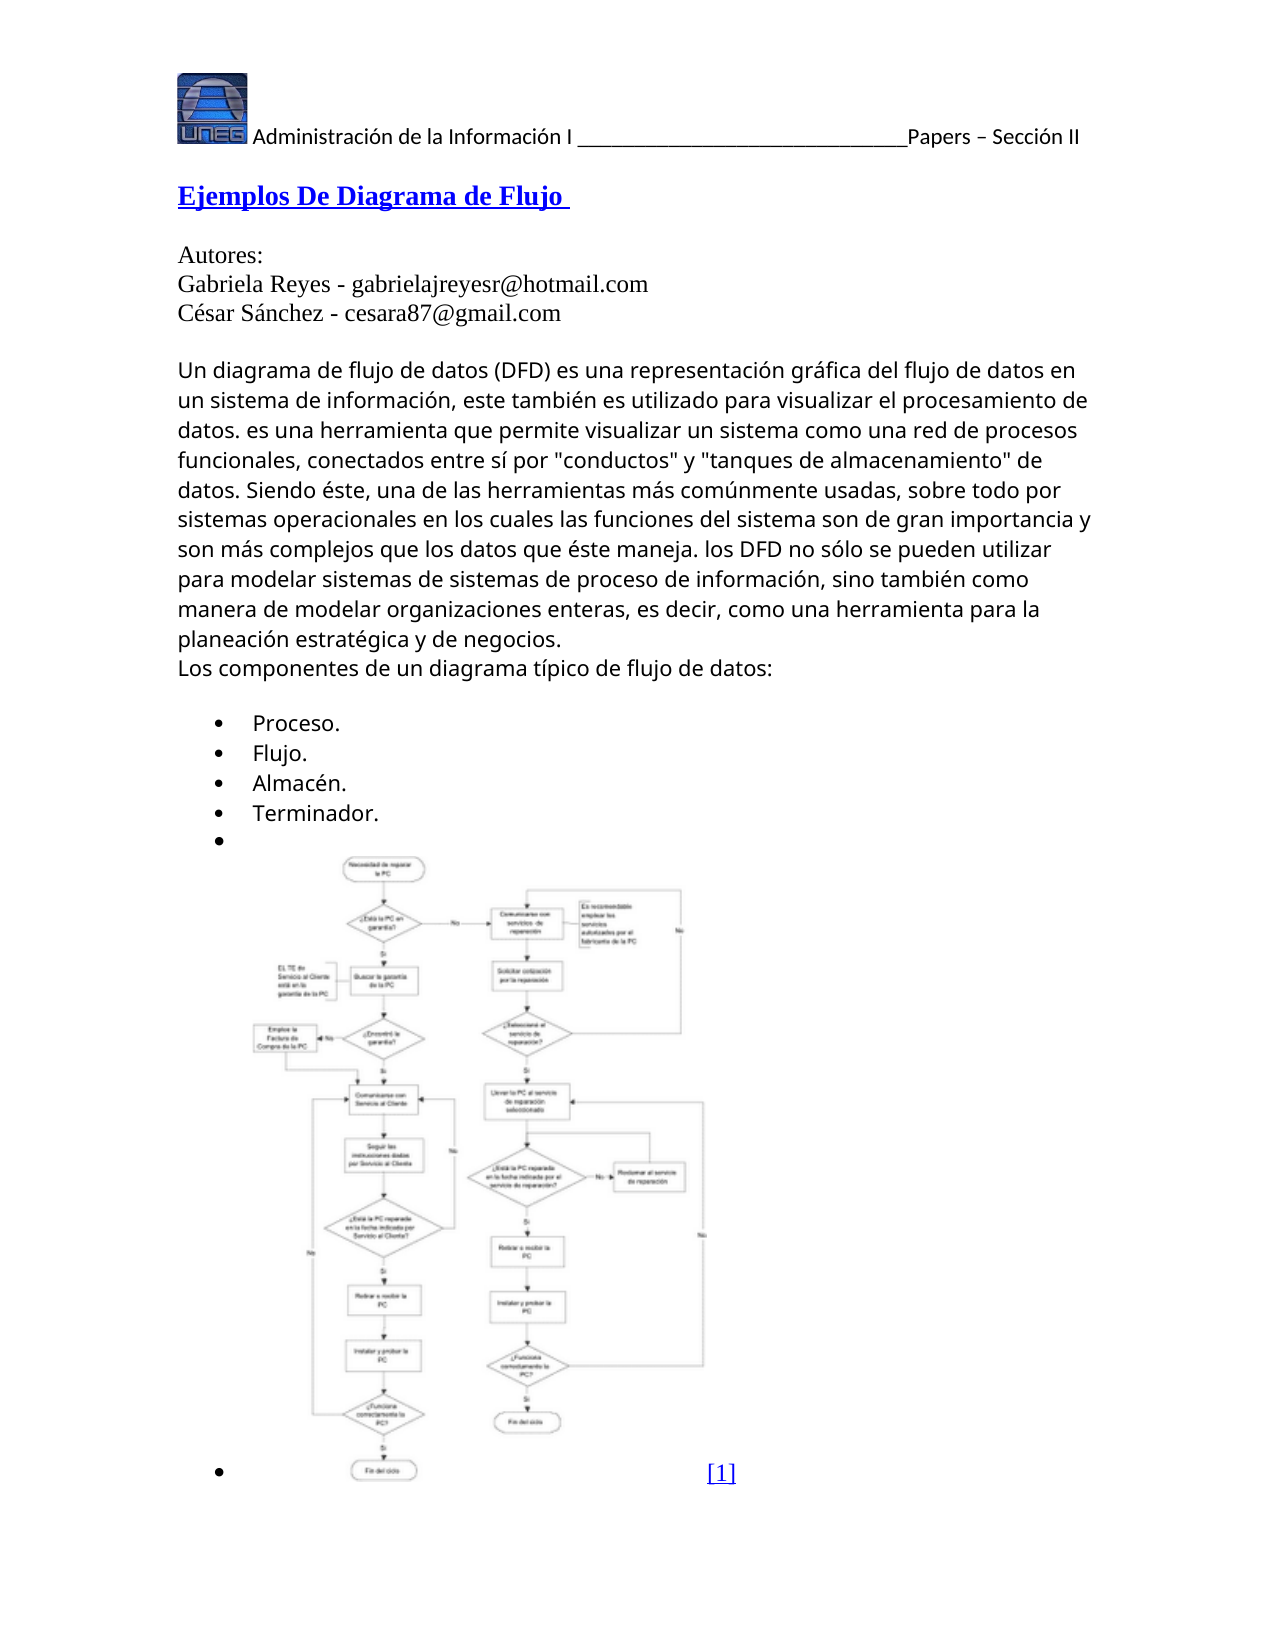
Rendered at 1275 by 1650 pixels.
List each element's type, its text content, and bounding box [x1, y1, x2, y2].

picture [252, 856, 707, 1482]
list Flujo. [215, 738, 1098, 768]
text Los componentes de un diagrama típico de flujo de datos: [177, 653, 1098, 683]
text Un diagrama de flujo de datos (DFD) es una representación gráfica del flujo de datos en un sistema de información, este también es utilizado para visualizar el procesamiento de datos. es una herramienta que permite visualizar un sistema como una red de procesos funcionales, conectados entre sí por "conductos" y "tanques de almacenamiento" de datos. Siendo éste, una de las herramientas más comúnmente usadas, sobre todo por sistemas operacionales en los cuales las funciones del sistema son de gran importancia y son más complejos que los datos que éste maneja. los DFD no sólo se pueden utilizar para modelar sistemas de sistemas de proceso de información, sino también como manera de modelar organizaciones enteras, es decir, como una herramienta para la planeación estratégica y de negocios. [177, 356, 1098, 653]
list Proceso. [215, 708, 1098, 738]
picture [177, 73, 248, 144]
text Gabriela Reyes - gabrielajreyesr@hotmail.com [177, 269, 1098, 298]
text César Sánchez - cesara87@gmail.com [177, 298, 1098, 327]
text Autores: [177, 241, 1098, 269]
list Terminador. [215, 798, 1098, 827]
subtitle Ejemplos De Diagrama de Flujo [177, 179, 1098, 211]
list Almacén. [215, 768, 1098, 798]
